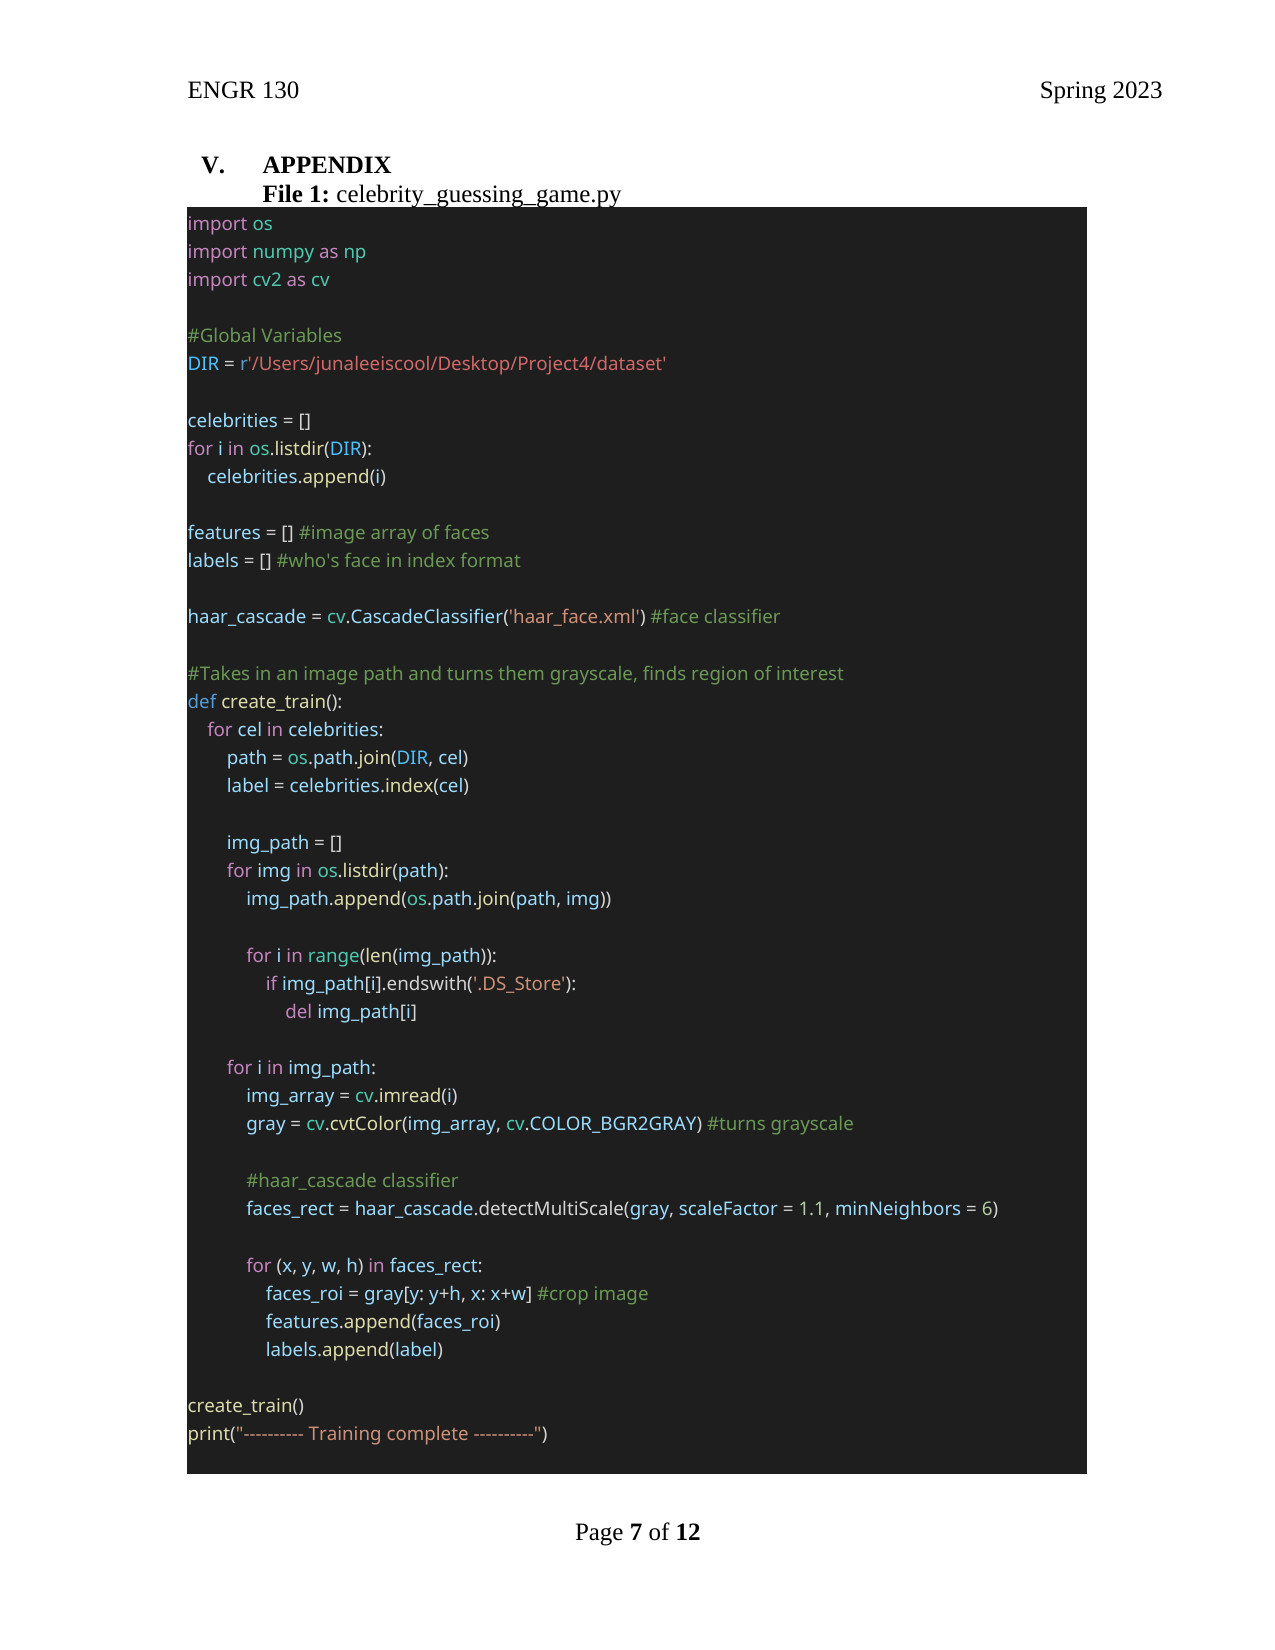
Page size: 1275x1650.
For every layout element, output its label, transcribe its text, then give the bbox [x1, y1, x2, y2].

text import cv2 as cv [187, 264, 1087, 292]
text for img in os.listdir(path): [187, 855, 1087, 883]
text import numpy as np [187, 236, 1087, 264]
text del img_path[i] [187, 996, 1087, 1024]
text import os [187, 207, 1087, 236]
text img_path = [] [187, 827, 1087, 855]
text for i in range(len(img_path)): [187, 939, 1087, 967]
text img_array = cv.imread(i) [187, 1080, 1087, 1108]
text #Takes in an image path and turns them grayscale, finds region of interest [187, 657, 1087, 686]
text DIR = r'/Users/junaleeiscool/Desktop/Project4/dataset' [187, 348, 1087, 376]
text img_path.append(os.path.join(path, img)) [187, 883, 1087, 911]
text for (x, y, w, h) in faces_rect: [187, 1249, 1087, 1277]
text faces_rect = haar_cascade.detectMultiScale(gray, scaleFactor = 1.1, minNeighbors = 6) [187, 1192, 1087, 1221]
text features = [] #image array of faces [187, 517, 1087, 545]
text labels.append(label) [187, 1334, 1087, 1362]
text print("---------- Training complete ----------") [187, 1418, 1087, 1446]
text features.append(faces_roi) [187, 1306, 1087, 1334]
text File 1: celebrity_guessing_game.py [262, 179, 1087, 207]
text labels = [] #who's face in index format [187, 545, 1087, 573]
text #Global Variables [187, 320, 1087, 348]
text for i in img_path: [187, 1052, 1087, 1080]
text #haar_cascade classifier [187, 1164, 1087, 1192]
text path = os.path.join(DIR, cel) [187, 742, 1087, 770]
text if img_path[i].endswith('.DS_Store'): [187, 967, 1087, 996]
text haar_cascade = cv.CascadeClassifier('haar_face.xml') #face classifier [187, 601, 1087, 629]
text for cel in celebrities: [187, 714, 1087, 742]
text celebrities = [] [187, 404, 1087, 432]
text def create_train(): [187, 686, 1087, 714]
text gray = cv.cvtColor(img_array, cv.COLOR_BGR2GRAY) #turns grayscale [187, 1108, 1087, 1136]
subtitle appendix [225, 150, 1087, 179]
text for i in os.listdir(DIR): [187, 432, 1087, 461]
text faces_roi = gray[y: y+h, x: x+w] #crop image [187, 1277, 1087, 1306]
text create_train() [187, 1390, 1087, 1418]
text label = celebrities.index(cel) [187, 770, 1087, 798]
text celebrities.append(i) [187, 461, 1087, 489]
